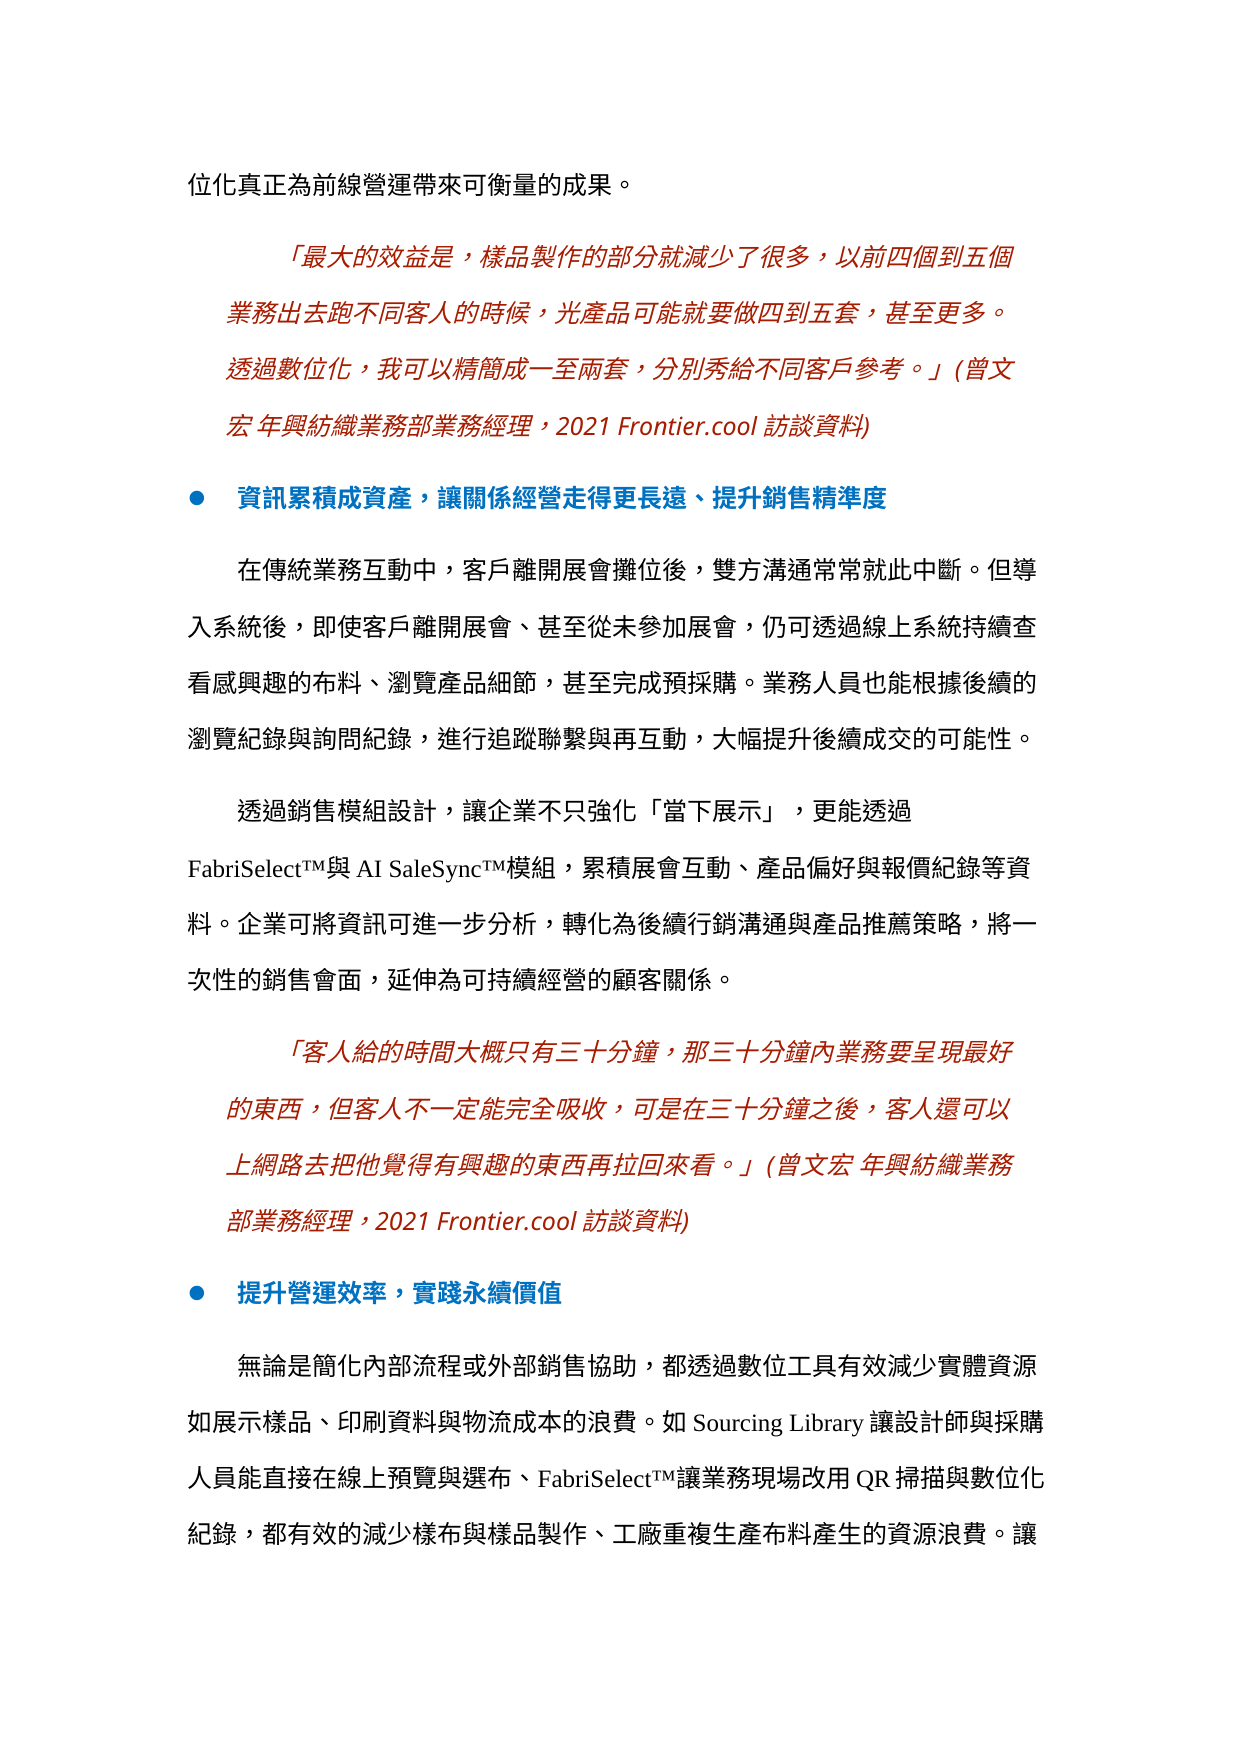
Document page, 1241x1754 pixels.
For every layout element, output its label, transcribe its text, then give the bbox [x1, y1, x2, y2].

text 「客人給的時間大概只有三十分鐘，那三十分鐘內業務要呈現最好的東西，但客人不一定能完全吸收，可是在三十分鐘之後，客人還可以上網路去把他覺得有興趣的東西再拉回來看。」(曾文宏 年興紡織業務部業務經理，2021 Frontier.cool訪談資料) [225, 1032, 1015, 1238]
text 資訊累積成資產，讓關係經營走得更長遠、提升銷售精準度 [187, 478, 1053, 515]
text 在傳統業務互動中，客戶離開展會攤位後，雙方溝通常常就此中斷。但導入系統後，即使客戶離開展會、甚至從未參加展會，仍可透過線上系統持續查看感興趣的布料、瀏覽產品細節，甚至完成預採購。業務人員也能根據後續的瀏覽紀錄與詢問紀錄，進行追蹤聯繫與再互動，大幅提升後續成交的可能性。 [187, 550, 1053, 756]
text 提升營運效率，實踐永續價值 [187, 1273, 1053, 1311]
text 「最大的效益是，樣品製作的部分就減少了很多，以前四個到五個業務出去跑不同客人的時候，光產品可能就要做四到五套，甚至更多。透過數位化，我可以精簡成一至兩套，分別秀給不同客戶參考。」(曾文宏 年興紡織業務部業務經理，2021 Frontier.cool訪談資料) [225, 237, 1015, 443]
text 透過銷售模組設計，讓企業不只強化「當下展示」，更能透過FabriSelect™與AI SaleSync™模組，累積展會互動、產品偏好與報價紀錄等資料。企業可將資訊可進一步分析，轉化為後續行銷溝通與產品推薦策略，將一次性的銷售會面，延伸為可持續經營的顧客關係。 [187, 791, 1053, 997]
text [187, 1346, 1053, 1552]
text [187, 164, 1053, 202]
